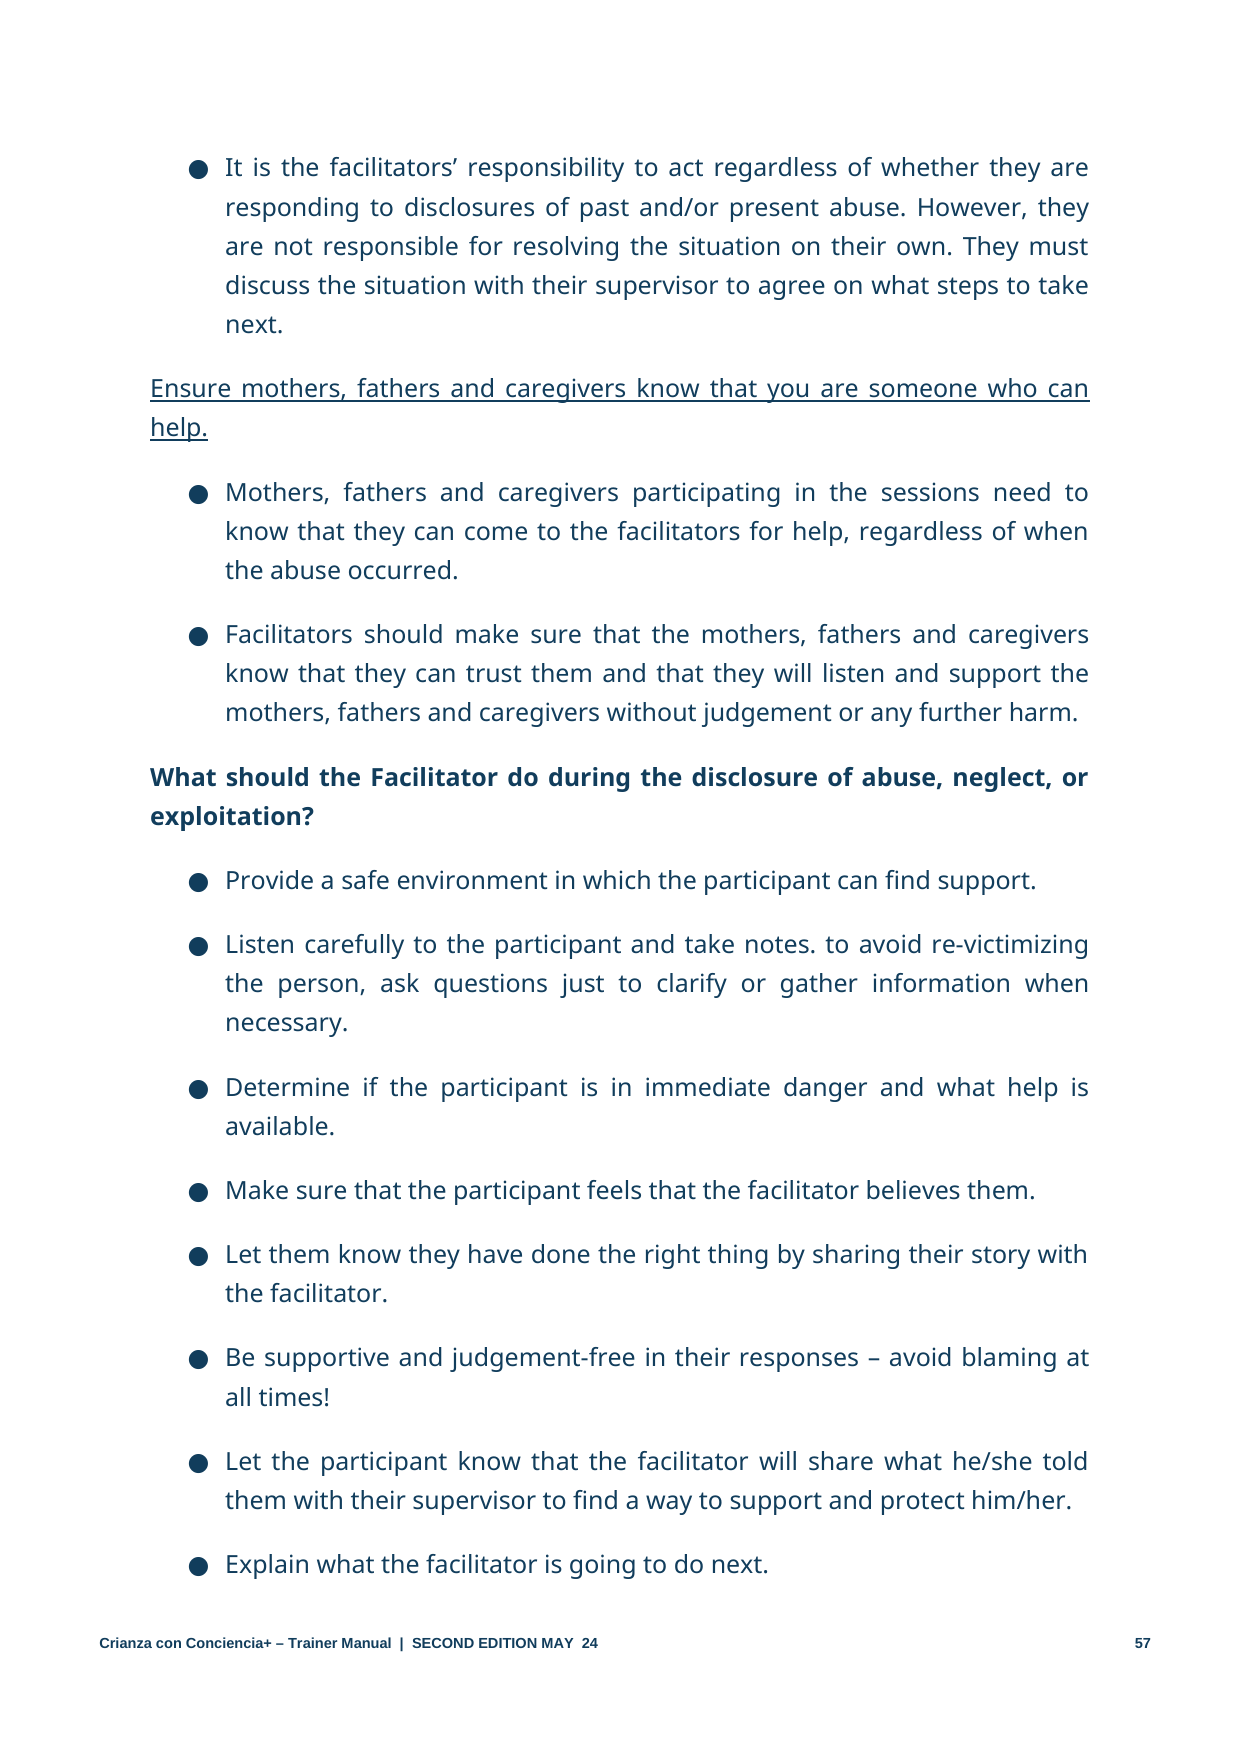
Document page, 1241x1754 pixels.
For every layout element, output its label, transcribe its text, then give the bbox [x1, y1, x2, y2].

list Provide a safe environment in which the participant can find support. [187, 862, 1090, 897]
list Mothers, fathers and caregivers participating in the sessions need to know that they can come to the facilitators for help, regardless of when the abuse occurred. [187, 474, 1090, 587]
list It is the facilitators’ responsibility to act regardless of whether they are responding to disclosures of past and/or present abuse. However, they are not responsible for resolving the situation on their own. They must discuss the situation with their supervisor to agree on what steps to take next. [187, 150, 1090, 341]
text Ensure mothers, fathers and caregivers know that you are someone who can help. [150, 371, 1090, 400]
list Be supportive and judgement-free in their responses – avoid blaming at all times! [187, 1340, 1090, 1413]
text Ensure mothers, fathers and caregivers know that you are someone who can help. [150, 402, 1090, 444]
list Explain what the facilitator is going to do next. [187, 1547, 1090, 1581]
list Make sure that the participant feels that the facilitator believes them. [187, 1172, 1090, 1207]
list Listen carefully to the participant and take notes. to avoid re-victimizing the person, ask questions just to clarify or gather information when necessary. [187, 927, 1090, 1039]
list Let the participant know that the facilitator will share what he/she told them with their supervisor to find a way to support and protect him/her. [187, 1443, 1090, 1517]
text What should the Facilitator do during the disclosure of abuse, neglect, or exploitation? [150, 759, 1090, 832]
list Determine if the participant is in immediate danger and what help is available. [187, 1069, 1090, 1142]
list Let them know they have done the right thing by sharing their story with the facilitator. [187, 1237, 1090, 1310]
list Facilitators should make sure that the mothers, fathers and caregivers know that they can trust them and that they will listen and support the mothers, fathers and caregivers without judgement or any further harm. [187, 617, 1090, 729]
